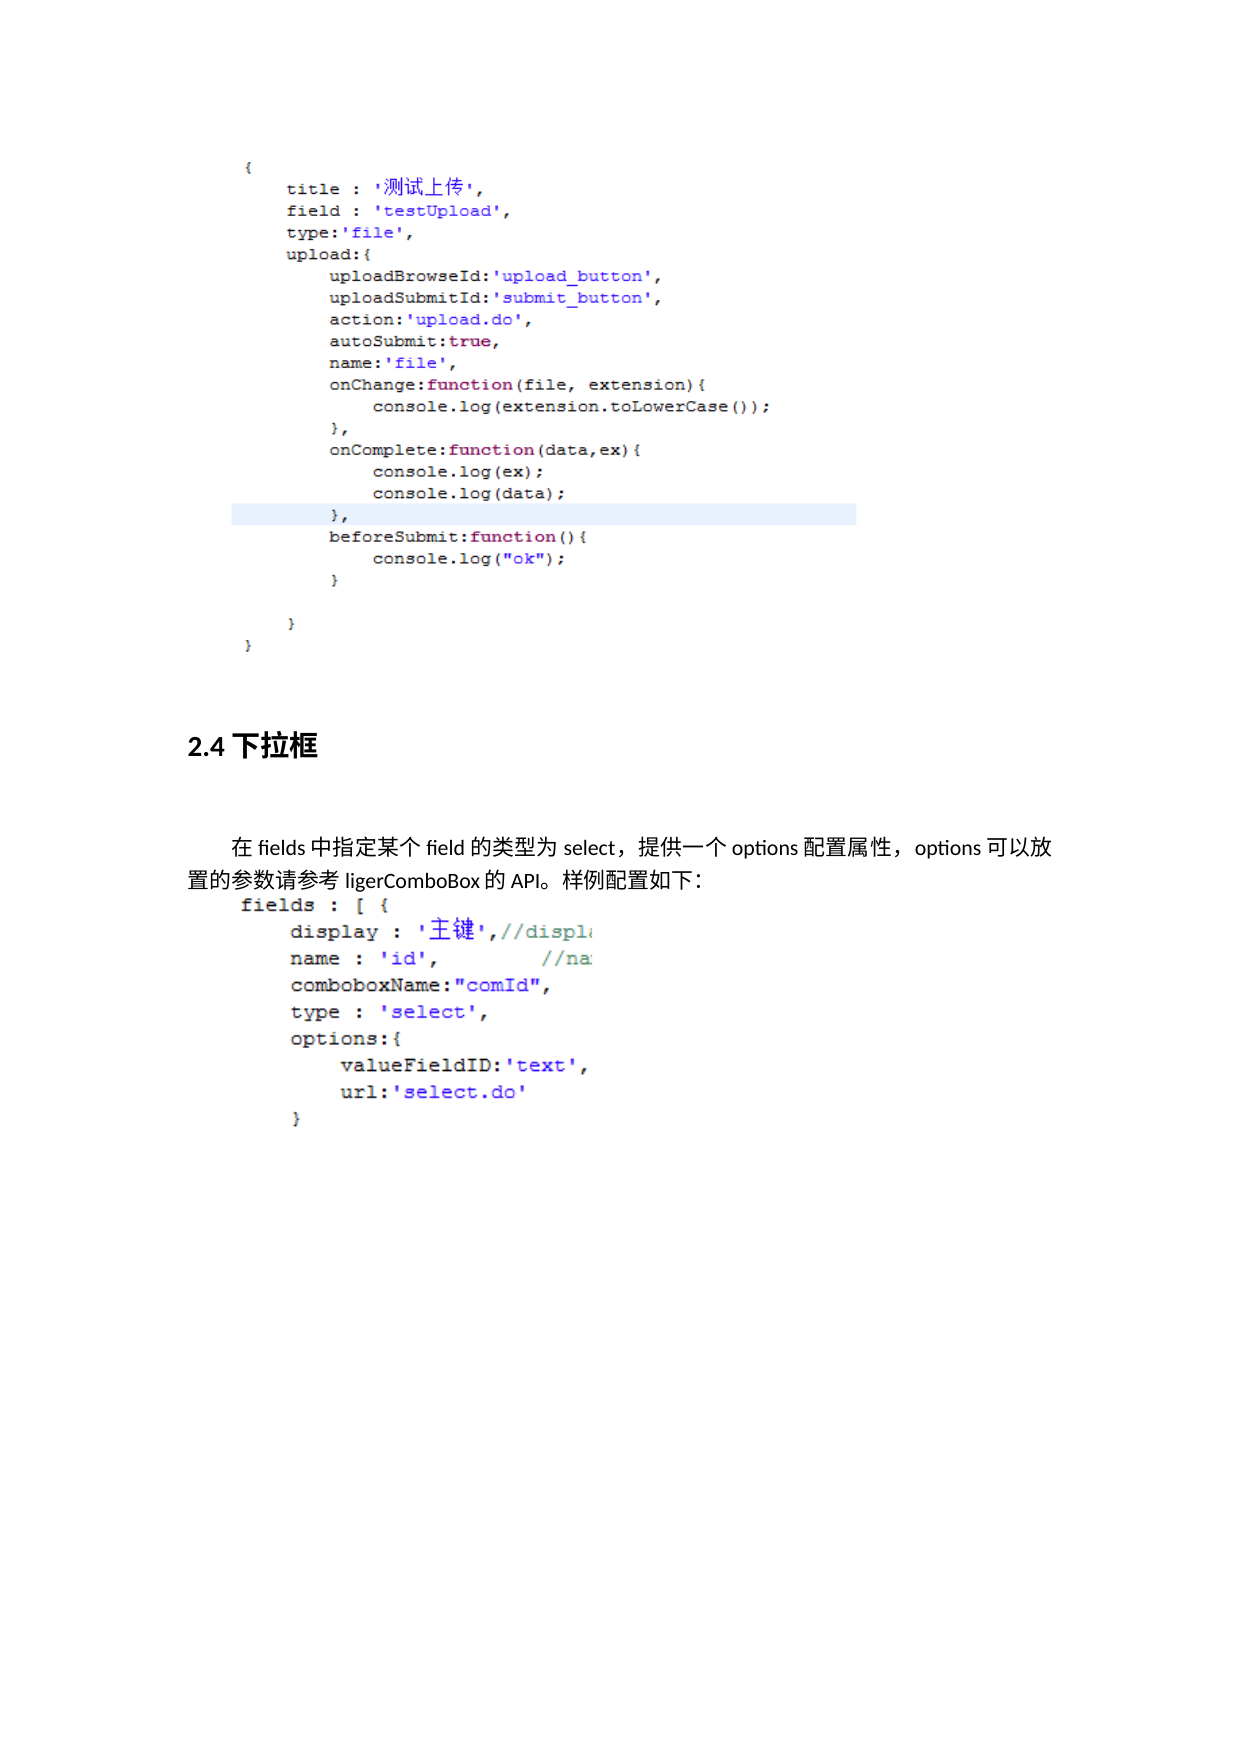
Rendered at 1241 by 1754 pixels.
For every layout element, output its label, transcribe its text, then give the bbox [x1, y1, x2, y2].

subtitle 2.4下拉框 [187, 711, 1053, 776]
picture [231, 162, 857, 662]
picture [231, 895, 593, 1147]
text 在fields中指定某个field的类型为select，提供一个options配置属性，options可以放置的参数请参考ligerComboBox的API。样例配置如下： [187, 830, 1053, 895]
